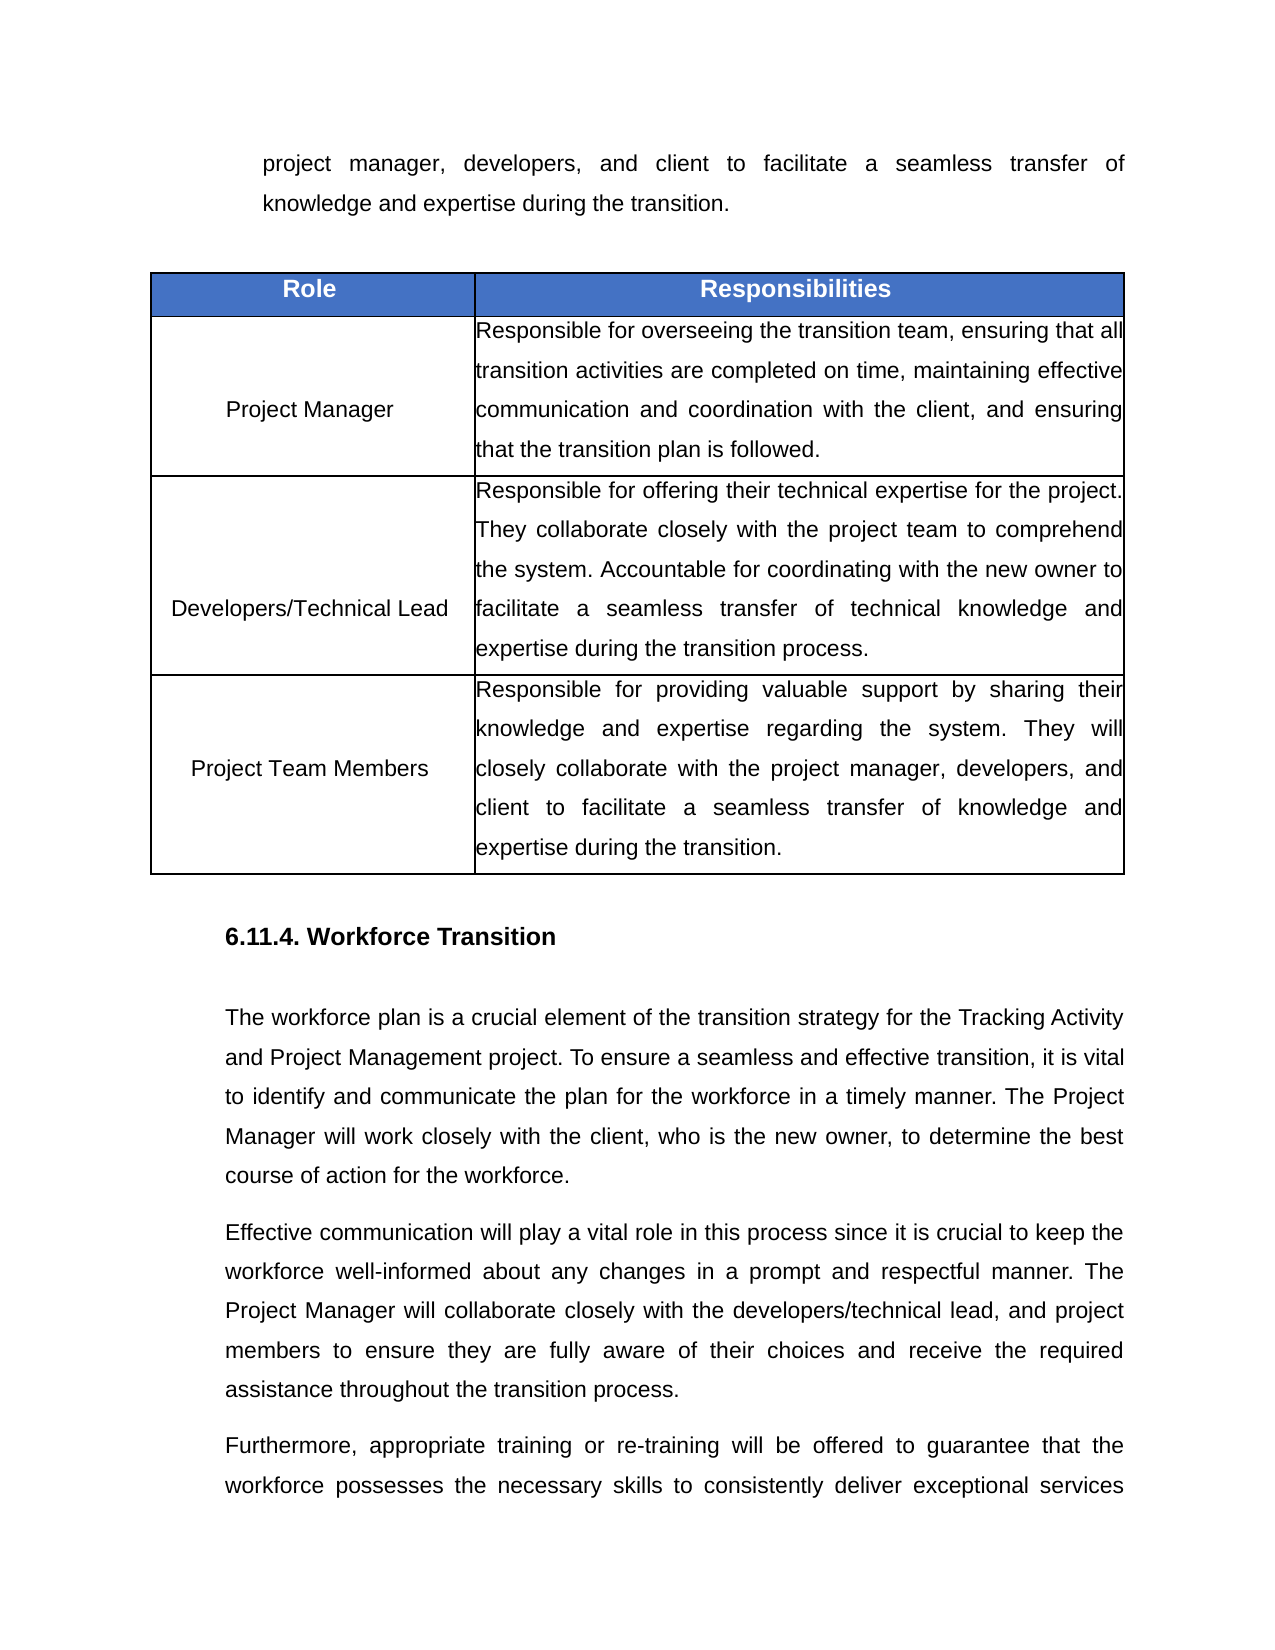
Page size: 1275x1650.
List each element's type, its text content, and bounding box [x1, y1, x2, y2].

table_cell Developers/Technical Lead [152, 477, 474, 674]
table_cell Responsible for providing valuable support by sharing their knowledge and expertise regarding the system. They will closely collaborate with the project manager, developers, and client to facilitate a seamless transfer of knowledge and expertise during the transition. [476, 676, 1123, 873]
table_header Responsibilities [476, 274, 1123, 316]
table_cell Project Manager [152, 317, 474, 475]
table_cell Project Team Members [152, 676, 474, 873]
subtitle 6.11.4. Workforce Transition [150, 922, 1125, 951]
table_header Role [152, 274, 474, 316]
